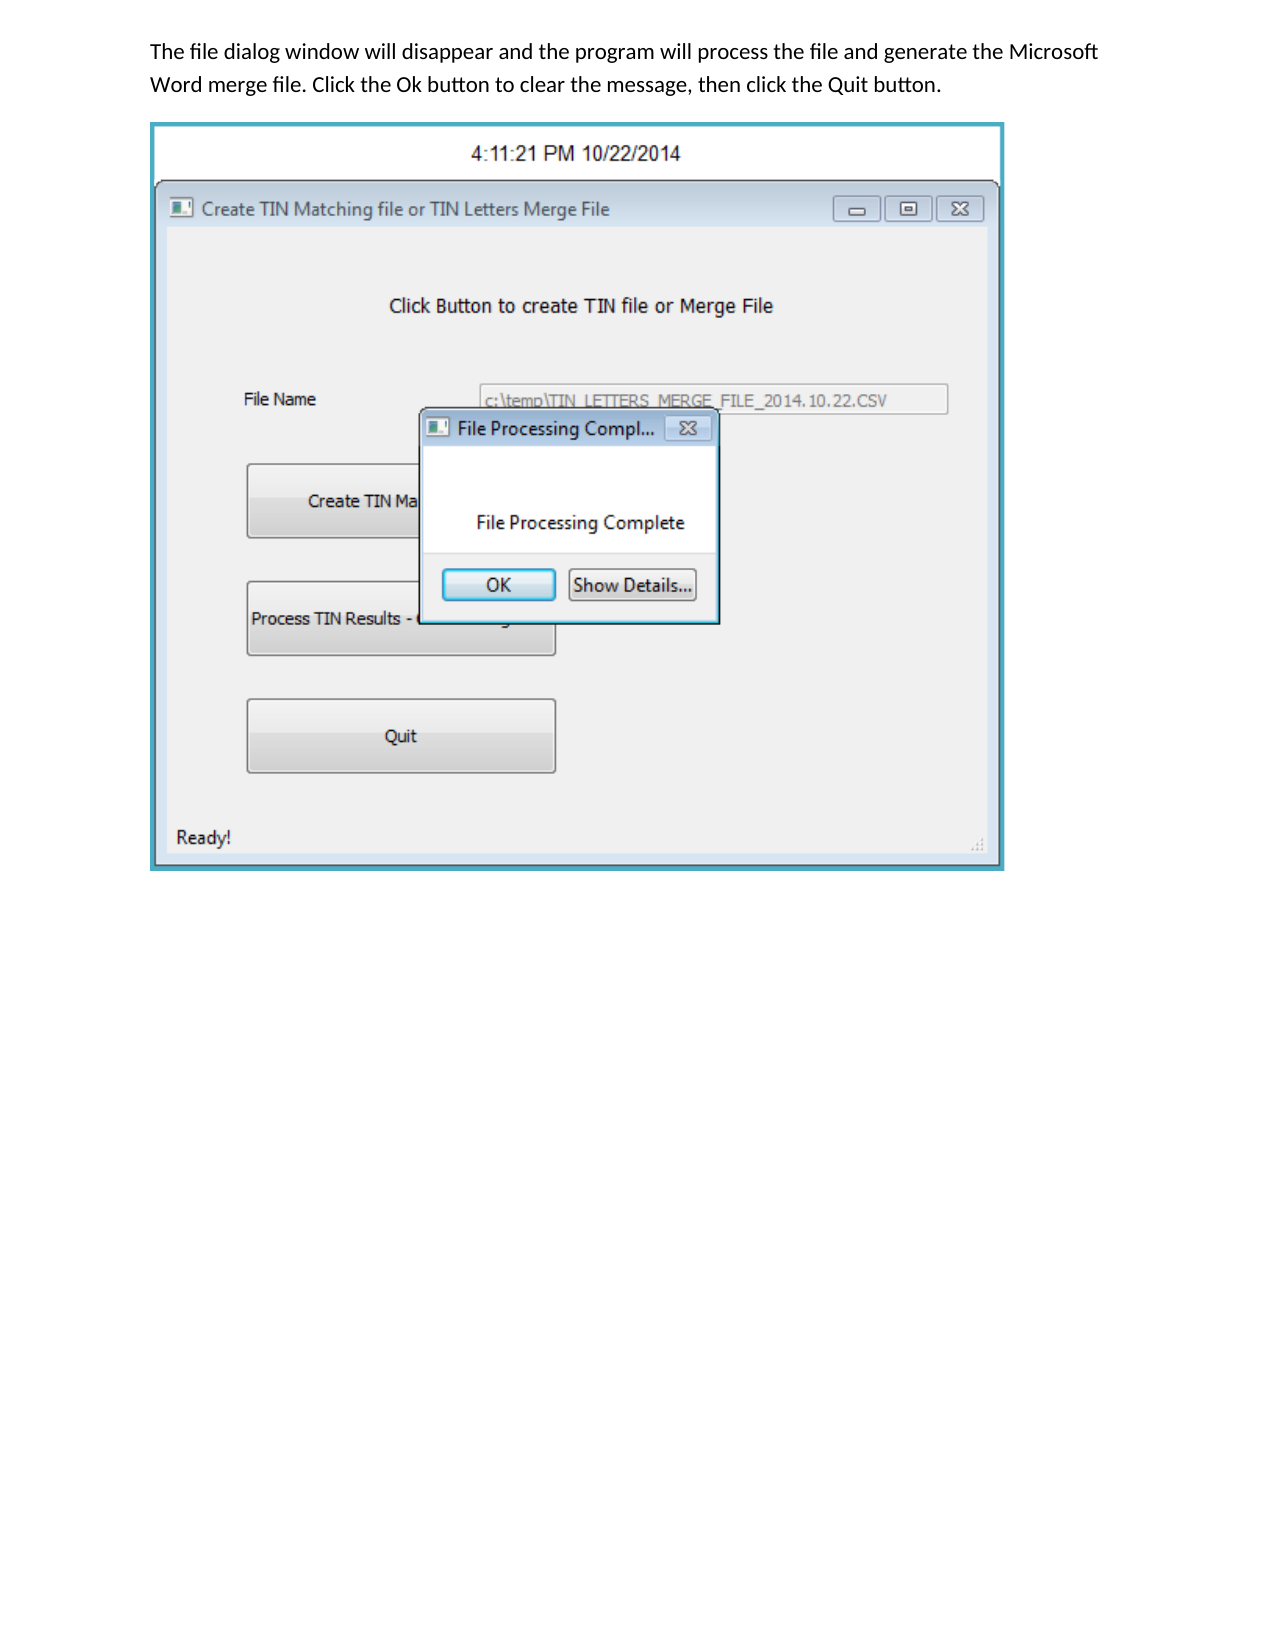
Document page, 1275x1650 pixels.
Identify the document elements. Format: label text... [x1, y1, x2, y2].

text The file dialog window will disappear and the program will process the file and generate the Microsoft Word merge file. Click the Ok button to clear the message, then click the Quit button. [150, 37, 1125, 98]
picture [150, 122, 1005, 871]
